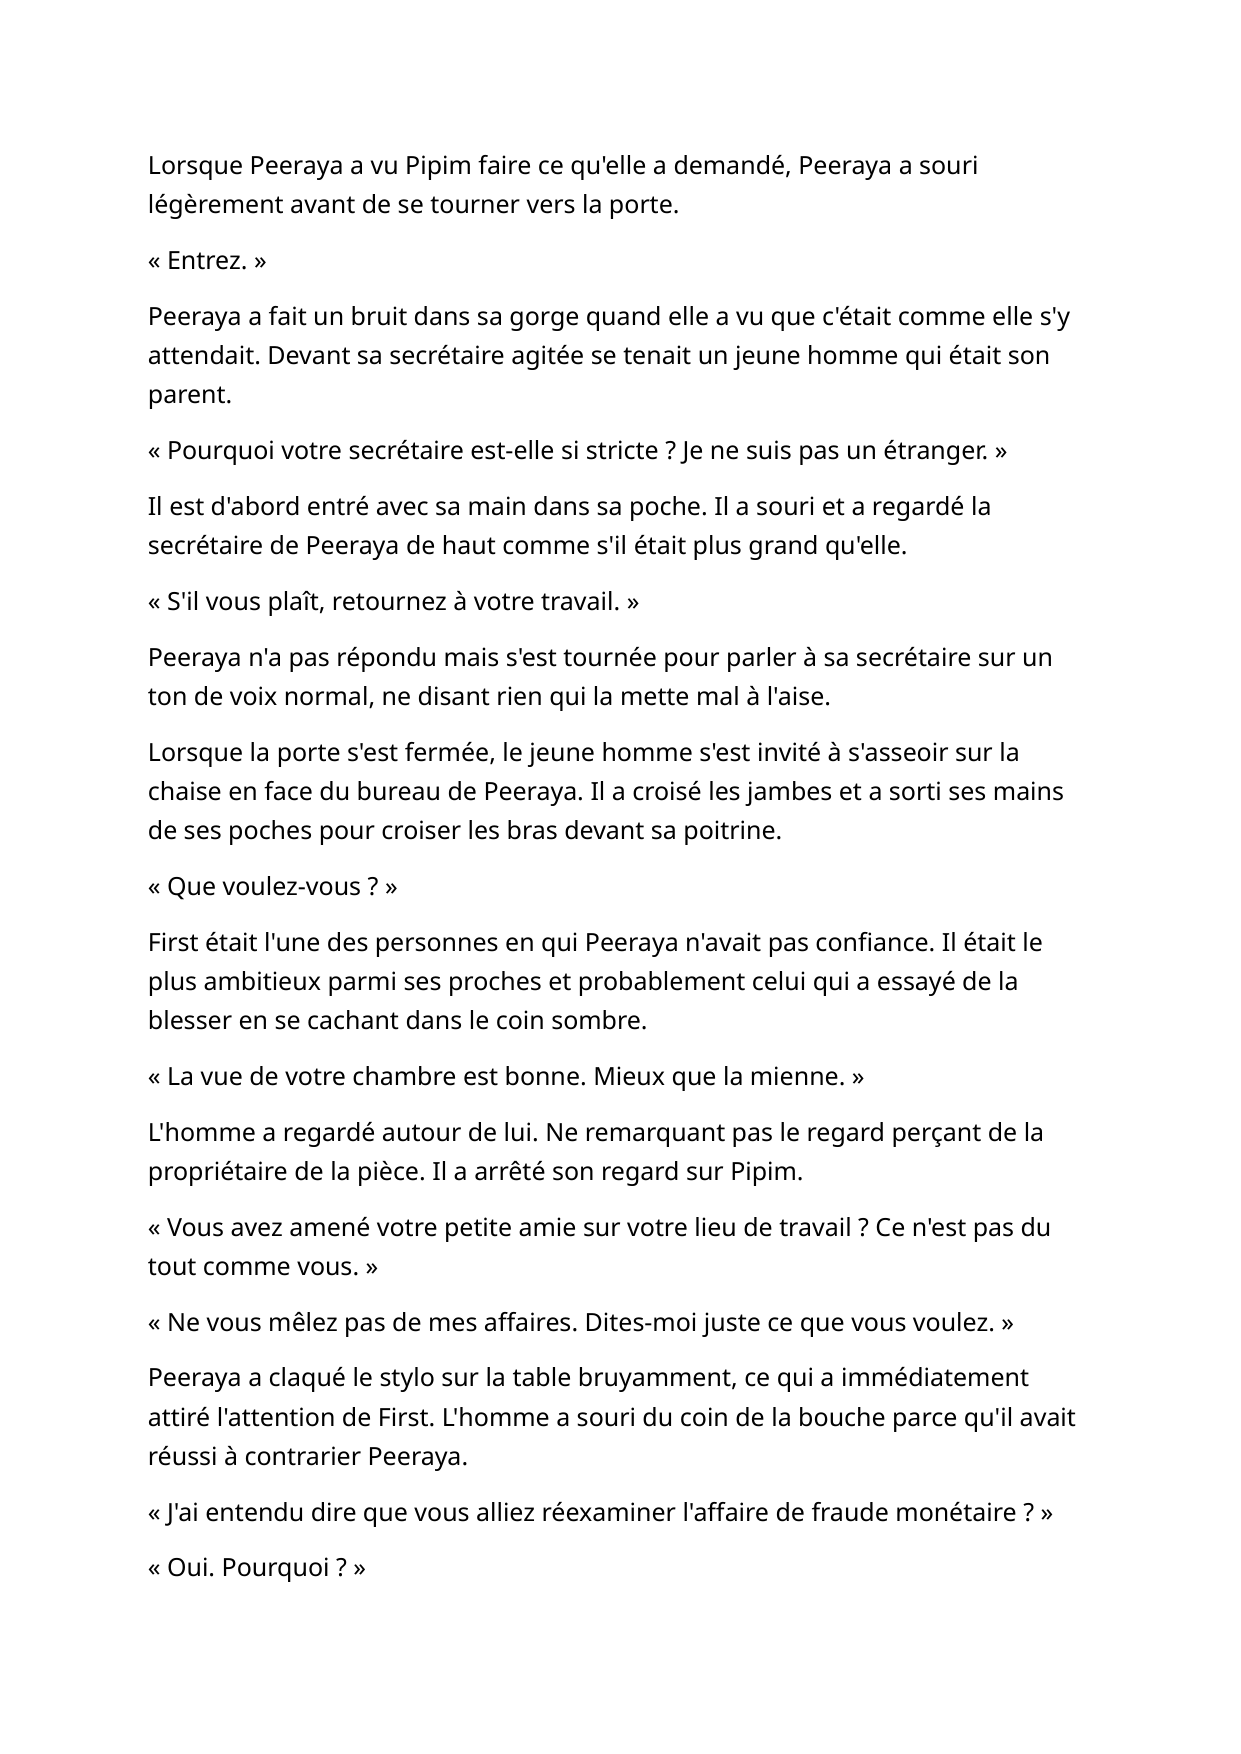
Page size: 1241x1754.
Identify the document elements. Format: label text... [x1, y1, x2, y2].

text « La vue de votre chambre est bonne. Mieux que la mienne. » [148, 1058, 1093, 1092]
text « S'il vous plaît, retournez à votre travail. » [148, 583, 1093, 617]
text « Vous avez amené votre petite amie sur votre lieu de travail ? Ce n'est pas du tout comme vous. » [148, 1209, 1093, 1282]
text Peeraya a claqué le stylo sur la table bruyamment, ce qui a immédiatement attiré l'attention de First. L'homme a souri du coin de la bouche parce qu'il avait réussi à contrarier Peeraya. [148, 1360, 1093, 1472]
text Lorsque la porte s'est fermée, le jeune homme s'est invité à s'asseoir sur la chaise en face du bureau de Peeraya. Il a croisé les jambes et a sorti ses mains de ses poches pour croiser les bras devant sa poitrine. [148, 734, 1093, 847]
text Il est d'abord entré avec sa main dans sa poche. Il a souri et a regardé la secrétaire de Peeraya de haut comme s'il était plus grand qu'elle. [148, 488, 1093, 562]
text First était l'une des personnes en qui Peeraya n'avait pas confiance. Il était le plus ambitieux parmi ses proches et probablement celui qui a essayé de la blesser en se cachant dans le coin sombre. [148, 924, 1093, 1037]
text « Pourquoi votre secrétaire est-elle si stricte ? Je ne suis pas un étranger. » [148, 433, 1093, 467]
text Peeraya a fait un bruit dans sa gorge quand elle a vu que c'était comme elle s'y attendait. Devant sa secrétaire agitée se tenait un jeune homme qui était son parent. [148, 298, 1093, 411]
text Lorsque Peeraya a vu Pipim faire ce qu'elle a demandé, Peeraya a souri légèrement avant de se tourner vers la porte. [148, 148, 1093, 221]
text L'homme a regardé autour de lui. Ne remarquant pas le regard perçant de la propriétaire de la pièce. Il a arrêté son regard sur Pipim. [148, 1114, 1093, 1187]
text Peeraya n'a pas répondu mais s'est tournée pour parler à sa secrétaire sur un ton de voix normal, ne disant rien qui la mette mal à l'aise. [148, 639, 1093, 712]
text « Oui. Pourquoi ? » [148, 1550, 1093, 1584]
text « Entrez. » [148, 243, 1093, 277]
text « Que voulez-vous ? » [148, 868, 1093, 902]
text « Ne vous mêlez pas de mes affaires. Dites-moi juste ce que vous voulez. » [148, 1304, 1093, 1338]
text « J'ai entendu dire que vous alliez réexaminer l'affaire de fraude monétaire ? » [148, 1494, 1093, 1528]
